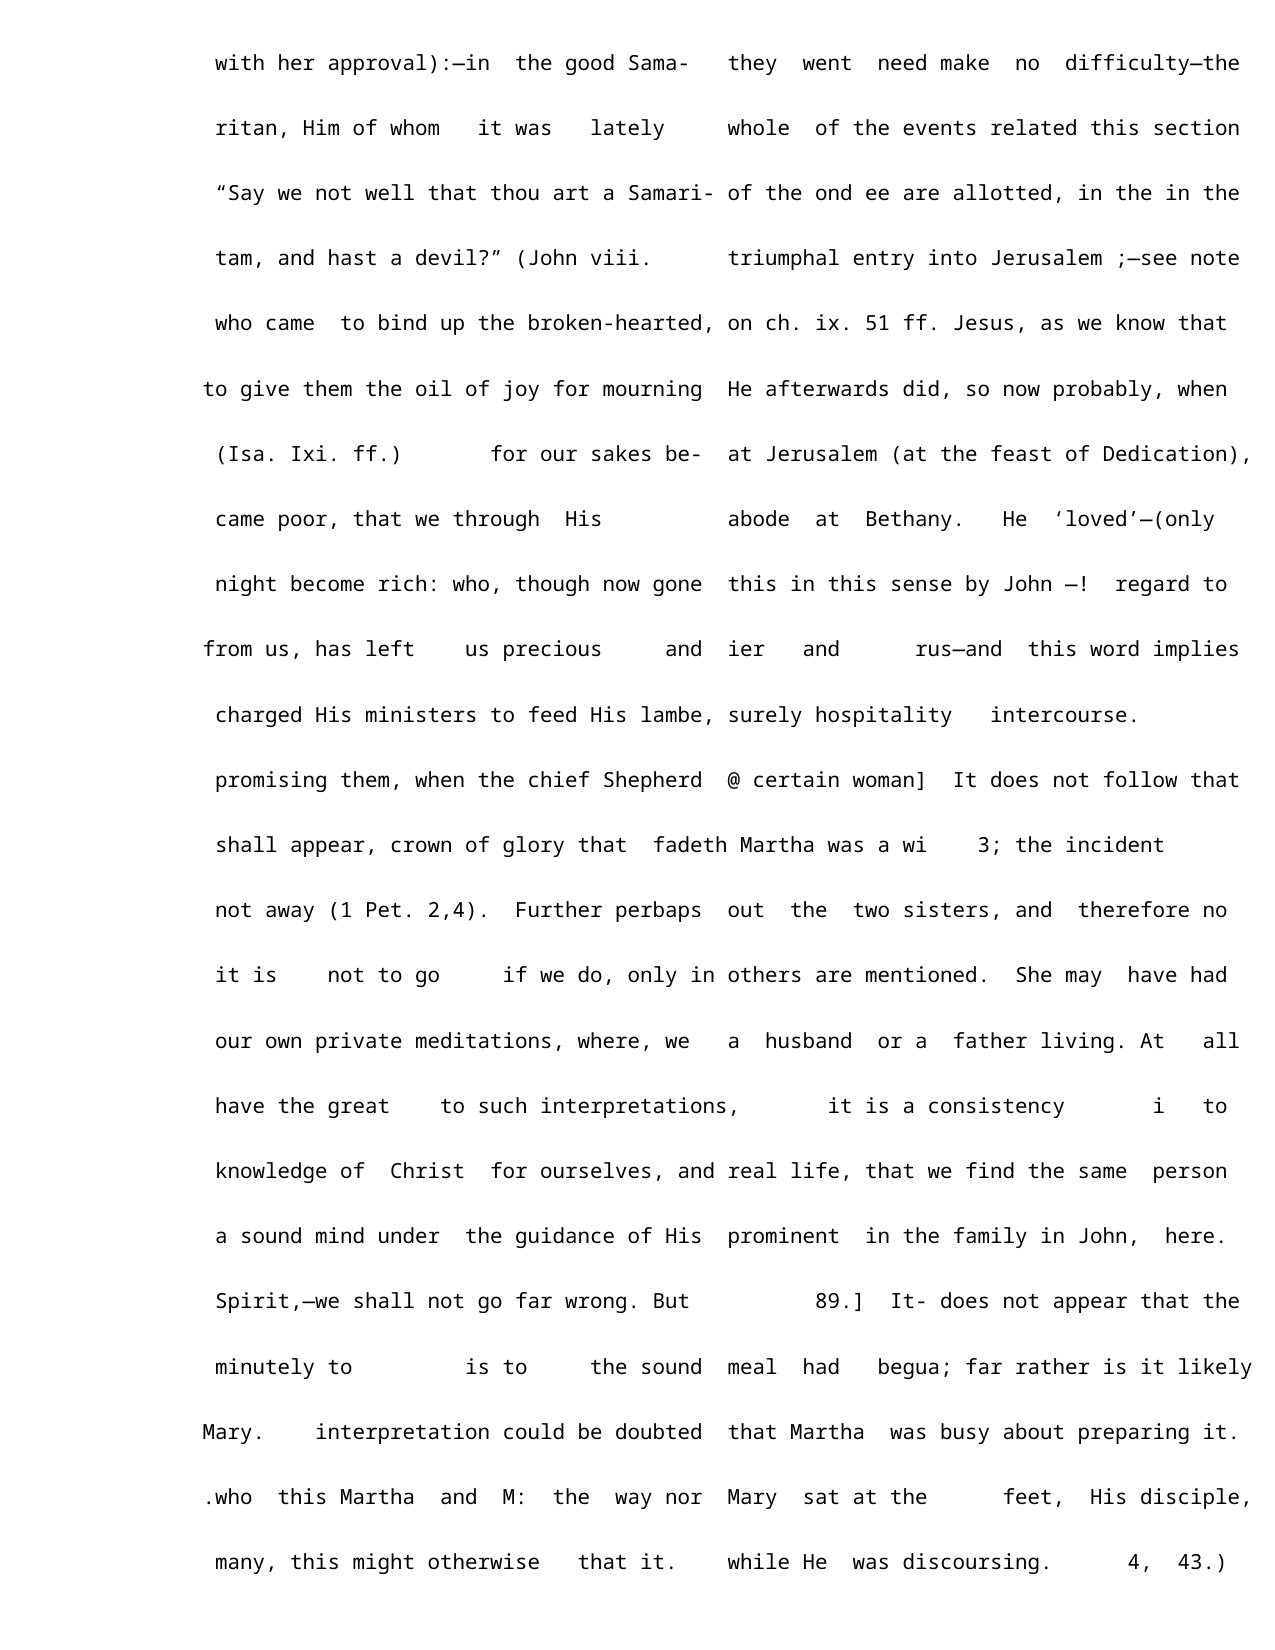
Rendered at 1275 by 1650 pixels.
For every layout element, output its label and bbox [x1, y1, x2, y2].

text [15, 15, 1260, 1608]
